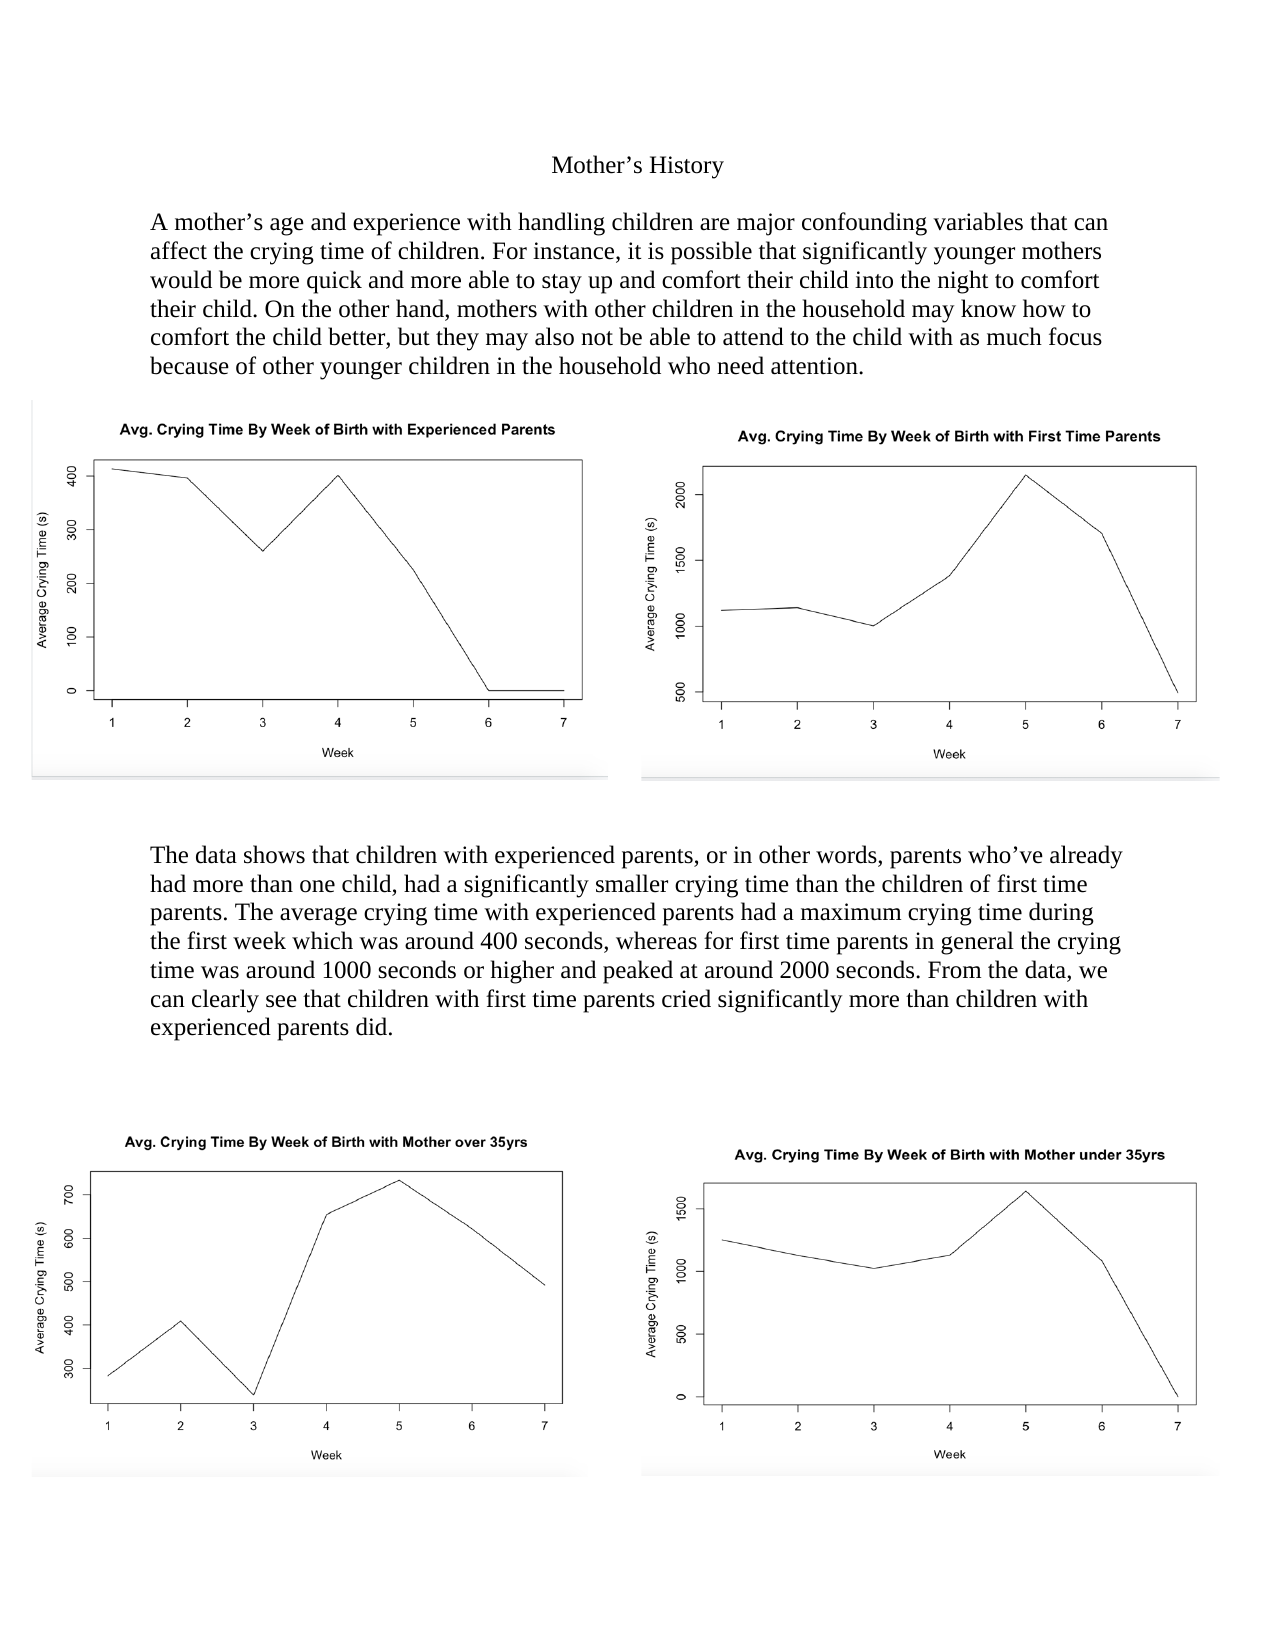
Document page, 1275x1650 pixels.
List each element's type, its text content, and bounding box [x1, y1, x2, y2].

picture [31, 1112, 589, 1477]
picture [641, 1126, 1220, 1476]
text Mother’s History [150, 150, 1125, 179]
picture [31, 400, 608, 780]
text The data shows that children with experienced parents, or in other words, parents who’ve already had more than one child, had a significantly smaller crying time than the children of first time parents. The average crying time with experienced parents had a maximum crying time during the first week which was around 400 seconds, whereas for first time parents in general the crying time was around 1000 seconds or higher and peaked at around 2000 seconds. From the data, we can clearly see that children with first time parents cried significantly more than children with experienced parents did. [150, 840, 1125, 1041]
picture [641, 405, 1220, 781]
text A mother’s age and experience with handling children are major confounding variables that can affect the crying time of children. For instance, it is possible that significantly younger mothers would be more quick and more able to stay up and comfort their child into the night to comfort their child. On the other hand, mothers with other children in the household may know how to comfort the child better, but they may also not be able to attend to the child with as much focus because of other younger children in the household who need attention. [150, 207, 1125, 380]
